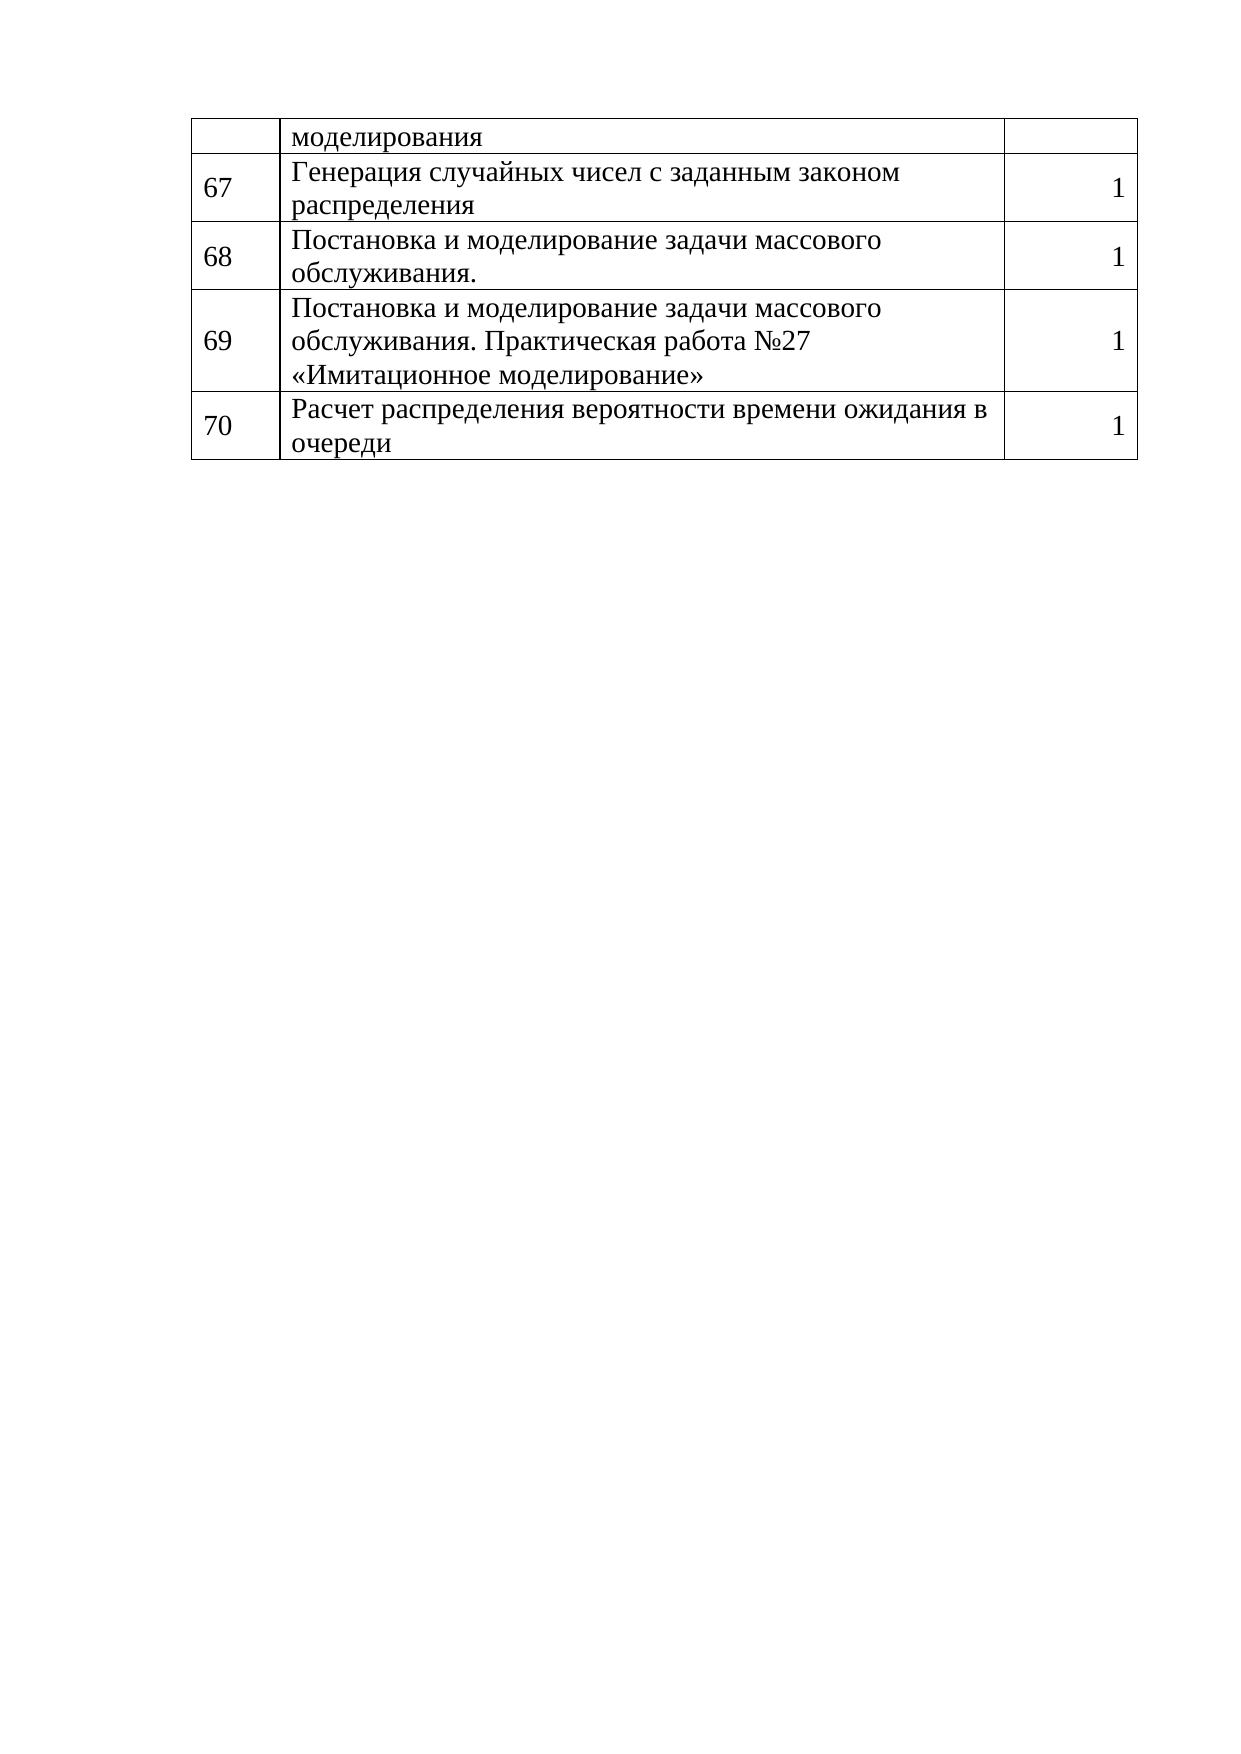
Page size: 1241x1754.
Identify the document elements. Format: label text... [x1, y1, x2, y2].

table_cell 70 [192, 392, 279, 459]
table_cell 66 [192, 119, 279, 153]
table_cell 67 [192, 154, 279, 221]
table_cell 68 [192, 222, 279, 289]
table_cell 1 [1005, 222, 1137, 289]
table_cell 1 [1005, 392, 1137, 459]
table_cell 69 [192, 290, 279, 391]
table_cell Расчет распределения вероятности времени ожидания в очереди [281, 392, 1004, 459]
table_cell Постановка и моделирование задачи массового обслуживания. [281, 222, 1004, 289]
table_cell 1 [1005, 119, 1137, 153]
table_cell Генерация случайных чисел с заданным законом распределения [281, 154, 1004, 221]
table_cell 1 [1005, 290, 1137, 391]
table_cell Постановка и моделирование задачи массового обслуживания. Практическая работа №27 «Имитационное моделирование» [281, 290, 1004, 391]
table_cell 1 [1005, 154, 1137, 221]
table_cell Математический аппарат имитационного моделирования [281, 119, 1004, 153]
